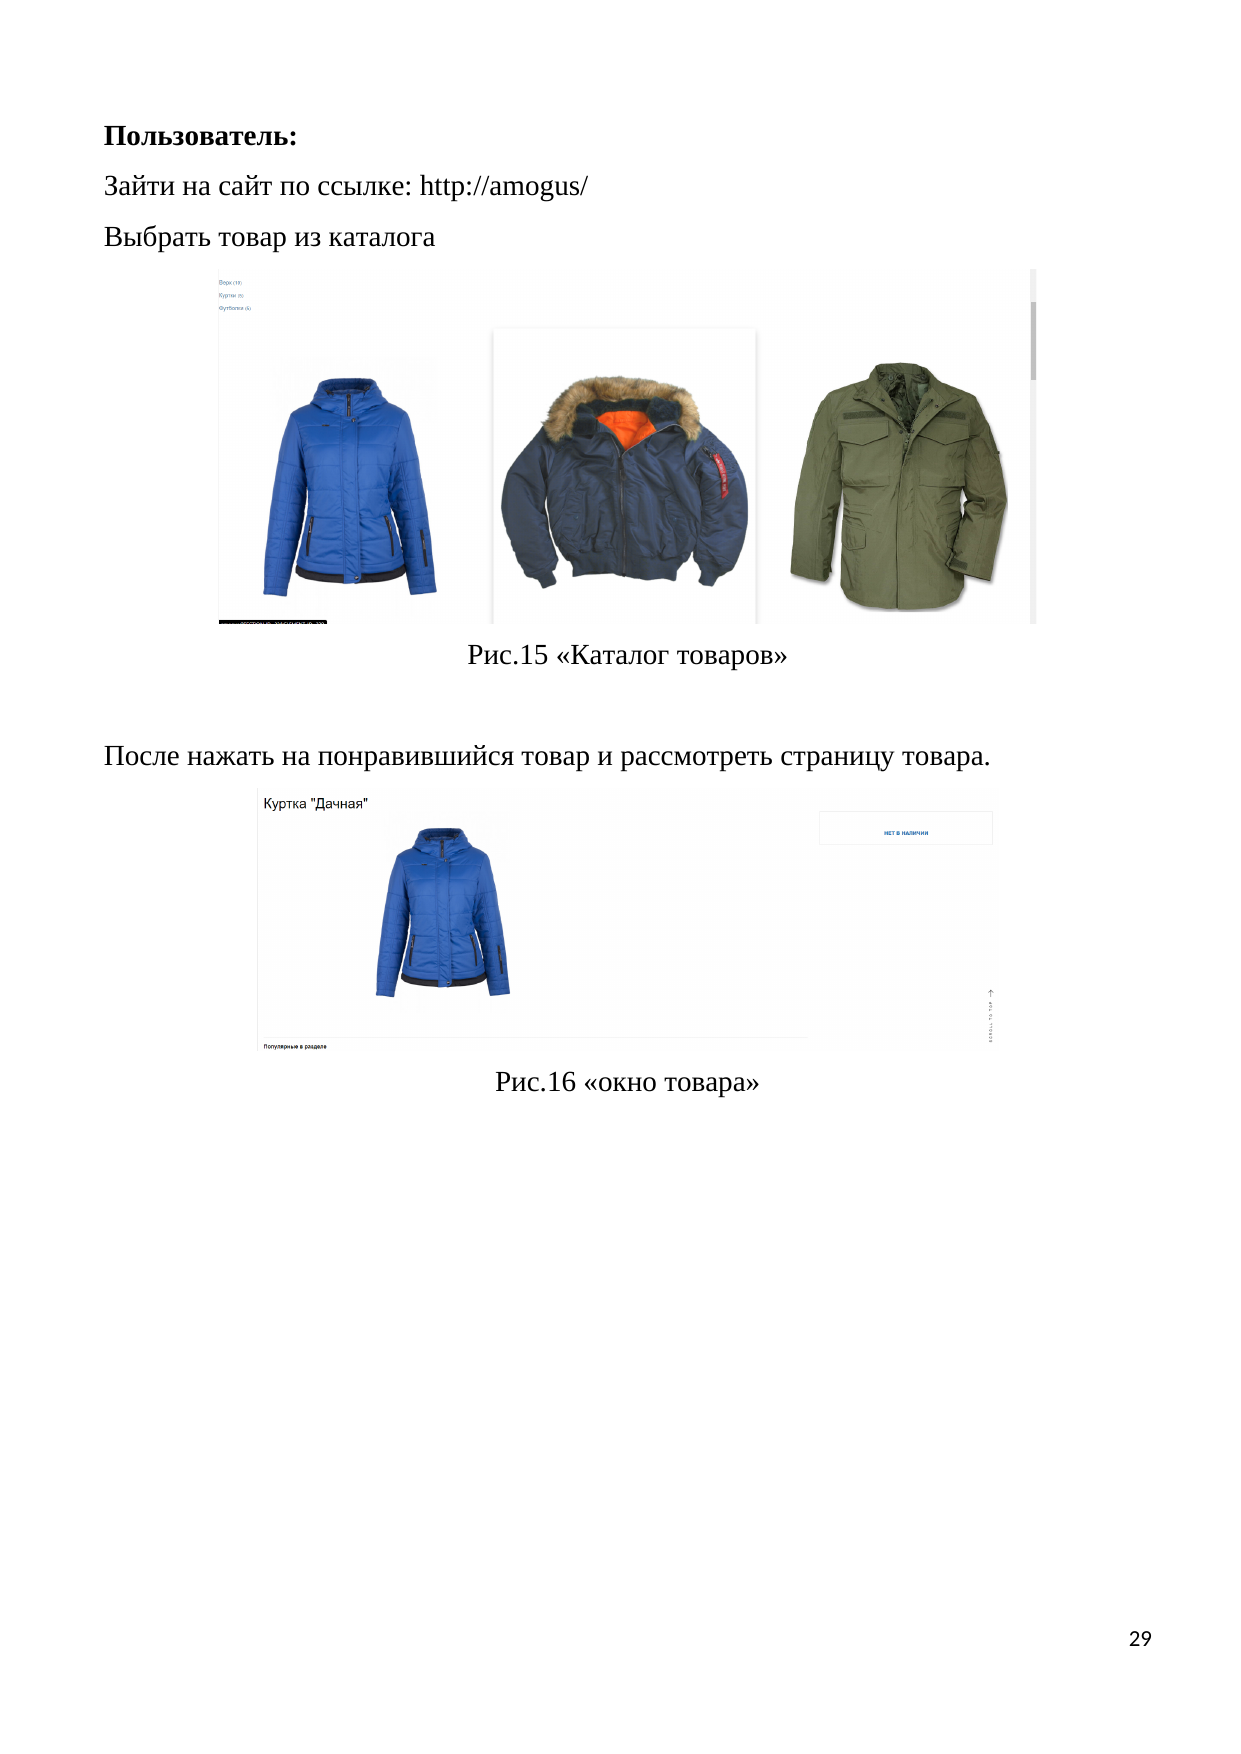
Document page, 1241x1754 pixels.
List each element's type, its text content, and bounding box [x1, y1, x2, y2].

text Рис.15 «Каталог товаров» [103, 637, 1152, 671]
text Пользователь: [103, 118, 1152, 152]
text Зайти на сайт по ссылке: http://amogus/ [103, 168, 1152, 202]
text Выбрать товар из каталога [103, 219, 1152, 252]
picture [218, 269, 1037, 624]
text После нажать на понравившийся товар и рассмотреть страницу товара. [103, 738, 1152, 771]
picture [257, 788, 999, 1051]
text Рис.16 «окно товара» [103, 1064, 1152, 1098]
